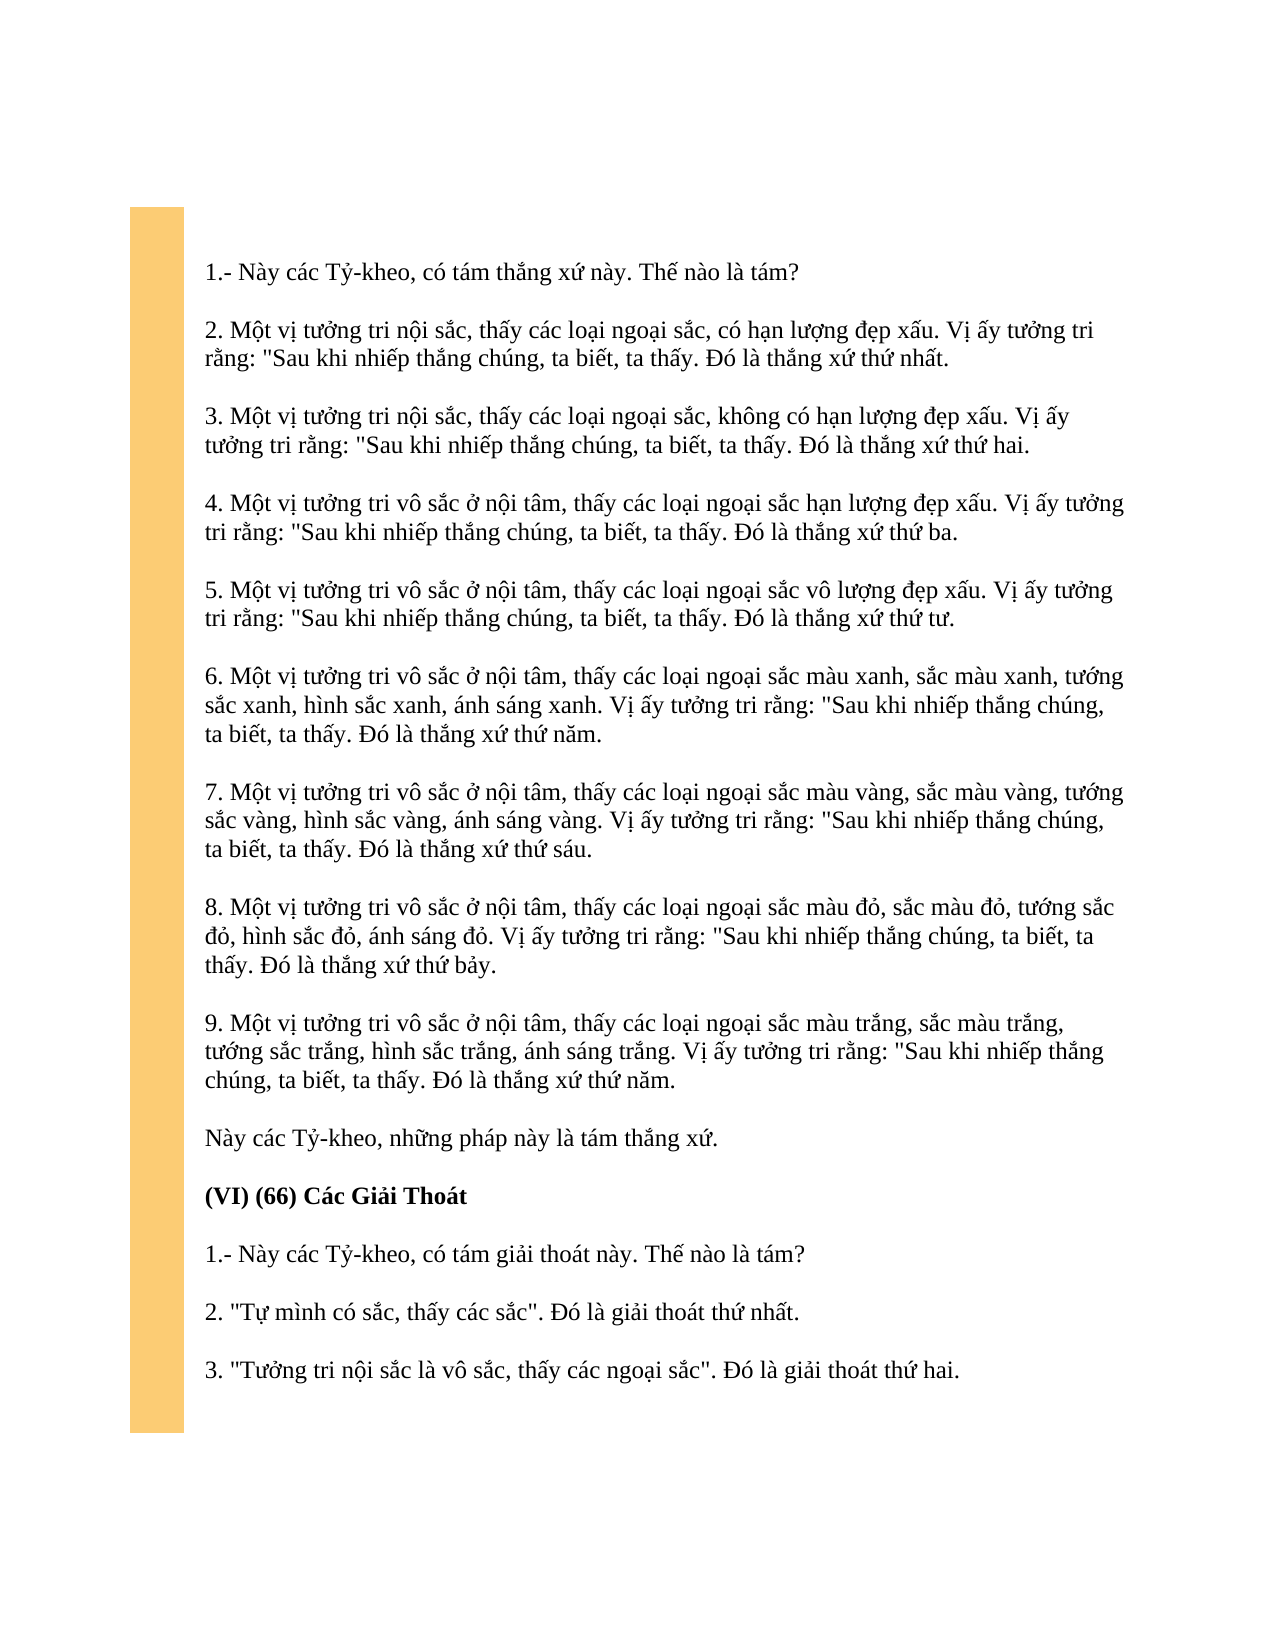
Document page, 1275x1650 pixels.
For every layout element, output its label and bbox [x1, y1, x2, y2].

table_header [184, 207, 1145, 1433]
table_header [130, 207, 184, 1433]
